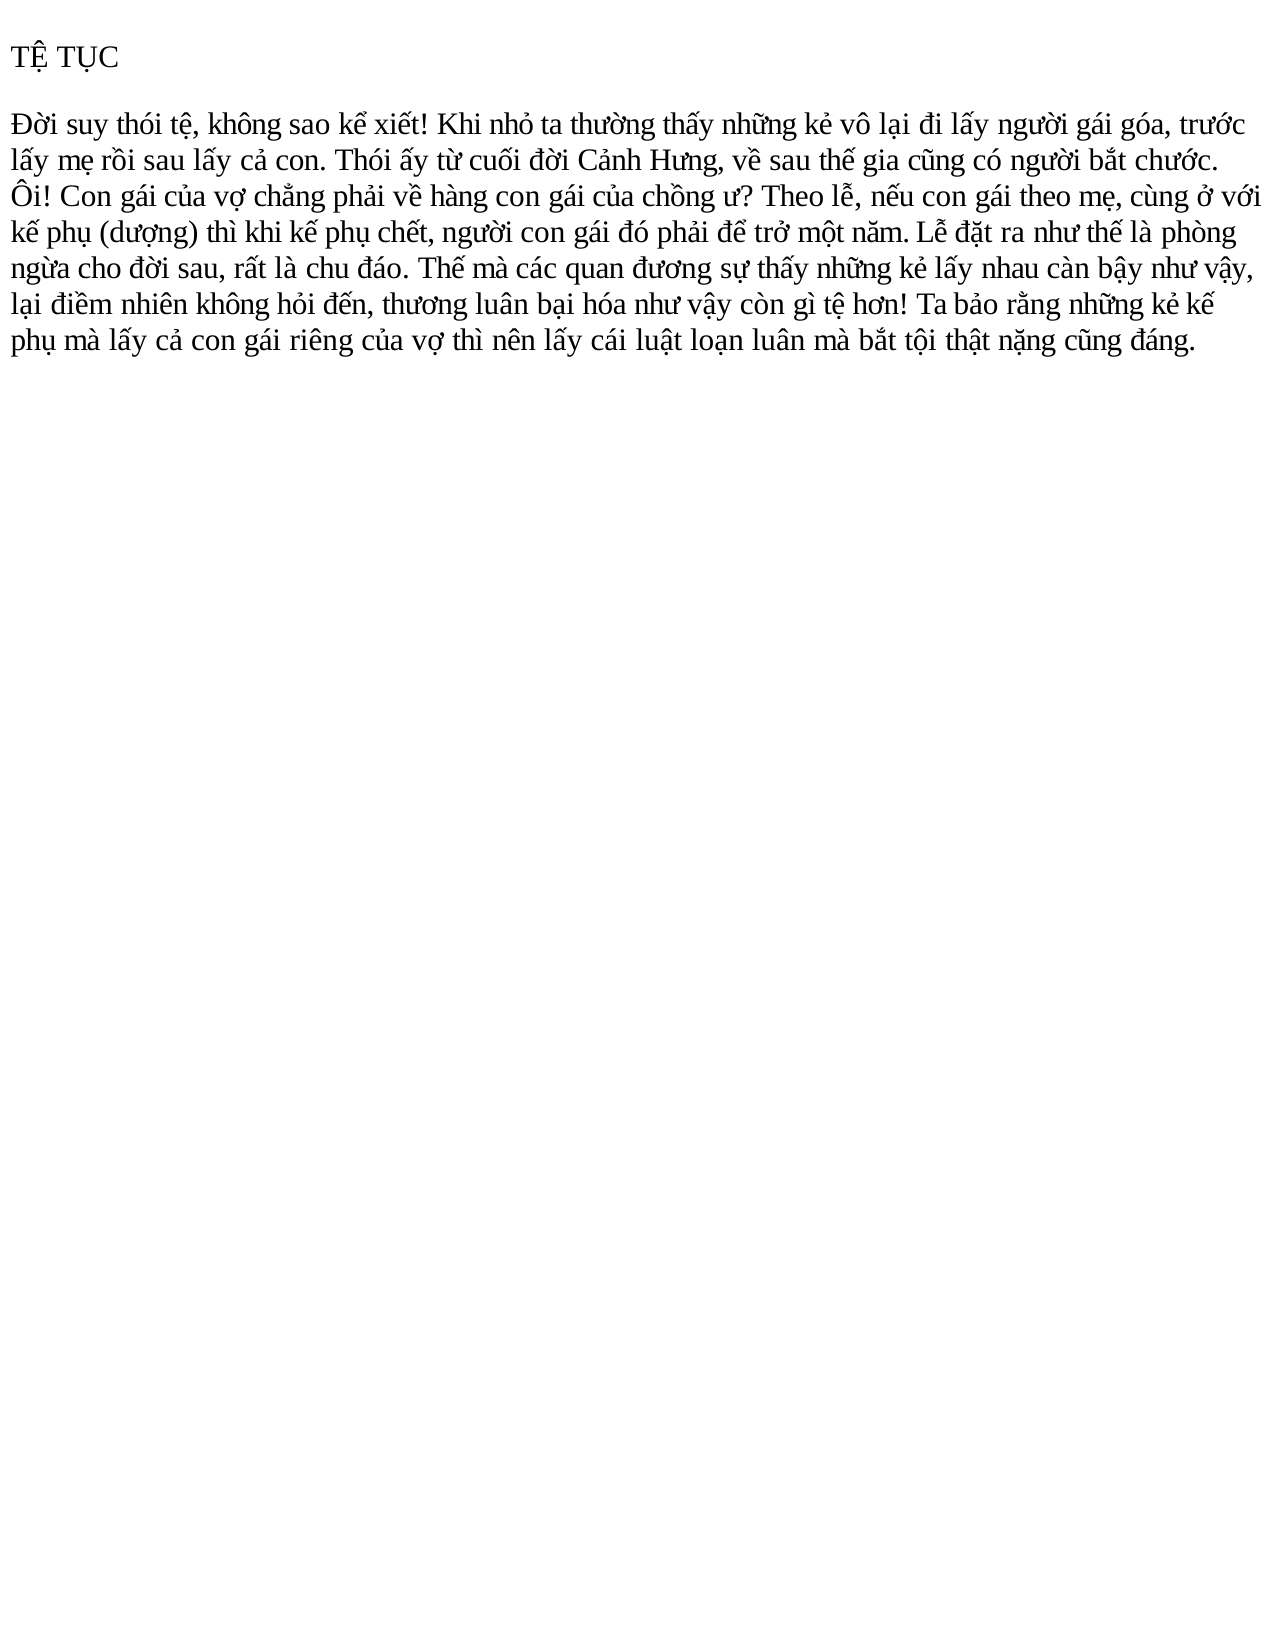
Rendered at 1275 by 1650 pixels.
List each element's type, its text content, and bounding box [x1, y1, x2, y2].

text Đời suy thói tệ, không sao kể xiết! Khi nhỏ ta thường thấy những kẻ vô lại đi lấy người gái góa, trước lấy mẹ rồi sau lấy cả con. Thói ấy từ cuối đời Cảnh Hưng, về sau thế gia cũng có người bắt chước. Ôi! Con gái của vợ chẳng phải về hàng con gái của chồng ư? Theo lễ, nếu con gái theo mẹ, cùng ở với kế phụ (dượng) thì khi kế phụ chết, người con gái đó phải để trở một năm. Lễ đặt ra như thế là phòng ngừa cho đời sau, rất là chu đáo. Thế mà các quan đương sự thấy những kẻ lấy nhau càn bậy như vậy, lại điềm nhiên không hỏi đến, thương luân bại hóa như vậy còn gì tệ hơn! Ta bảo rằng những kẻ kế phụ mà lấy cả con gái riêng của vợ thì nên lấy cái luật loạn luân mà bắt tội thật nặng cũng đáng. [10, 105, 1263, 357]
text TỆ TỤC [10, 38, 1275, 74]
